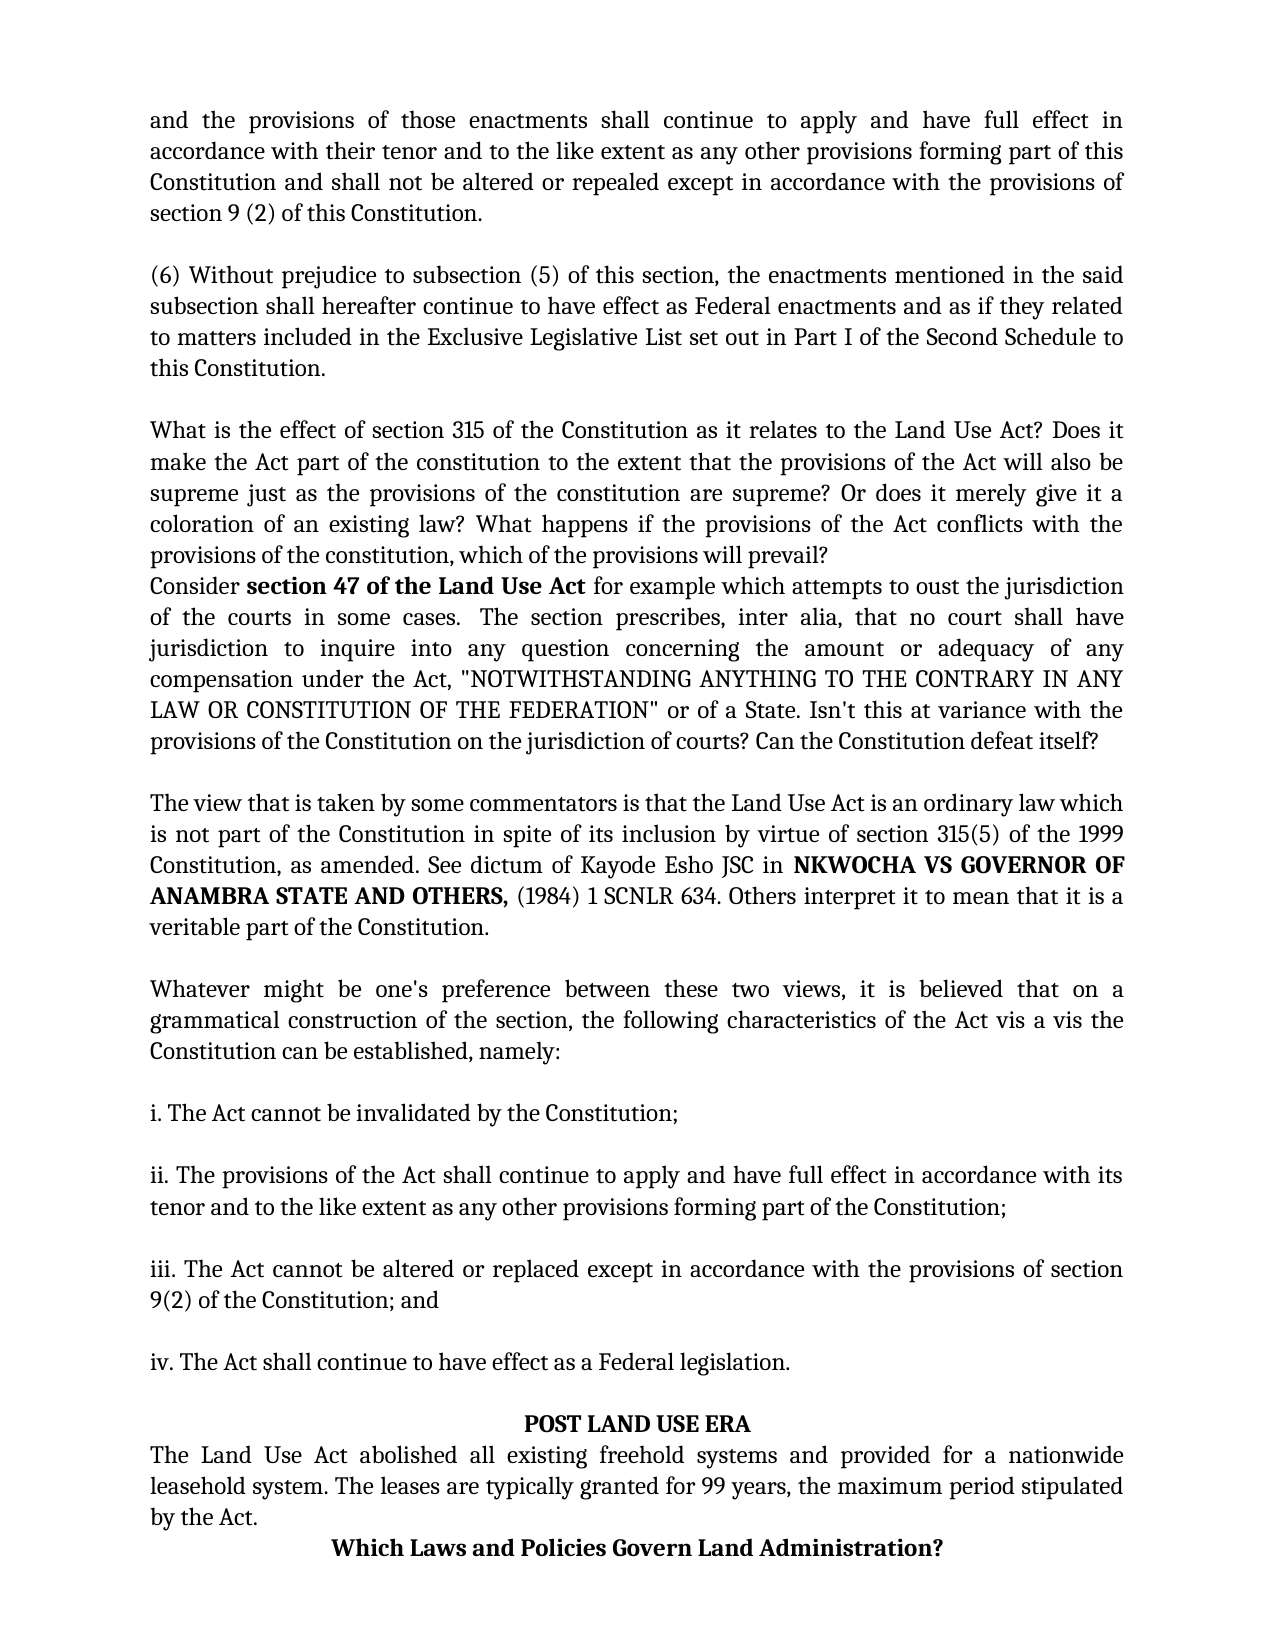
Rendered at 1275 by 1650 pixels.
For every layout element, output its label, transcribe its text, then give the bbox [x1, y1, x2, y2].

text POST LAND USE ERA [150, 1410, 1125, 1438]
text Whatever might be one's preference between these two views, it is believed that on a grammatical construction of the section, the following characteristics of the Act vis a vis the Constitution can be established, namely: [150, 975, 1125, 1066]
text Which Laws and Policies Govern Land Administration? [150, 1534, 1125, 1563]
text iv. The Act shall continue to have effect as a Federal legislation. [150, 1348, 1125, 1376]
text (6) Without prejudice to subsection (5) of this section, the enactments mentioned in the said subsection shall hereafter continue to have effect as Federal enactments and as if they related to matters included in the Exclusive Legislative List set out in Part I of the Second Schedule to this Constitution. [150, 261, 1125, 383]
text ii. The provisions of the Act shall continue to apply and have full effect in accordance with its tenor and to the like extent as any other provisions forming part of the Constitution; [150, 1161, 1125, 1221]
text The view that is taken by some commentators is that the Land Use Act is an ordinary law which is not part of the Constitution in spite of its inclusion by virtue of section 315(5) of the 1999 Constitution, as amended. See dictum of Kayode Esho JSC in NKWOCHA VS GOVERNOR OF ANAMBRA STATE AND OTHERS, (1984) 1 SCNLR 634. Others interpret it to mean that it is a veritable part of the Constitution. [150, 789, 1125, 942]
text i. The Act cannot be invalidated by the Constitution; [150, 1099, 1125, 1128]
text The Land Use Act abolished all existing freehold systems and provided for a nationwide leasehold system. The leases are typically granted for 99 years, the maximum period stipulated by the Act. [150, 1441, 1125, 1532]
text Consider section 47 of the Land Use Act for example which attempts to oust the jurisdiction of the courts in some cases. The section prescribes, inter alia, that no court shall have jurisdiction to inquire into any question concerning the amount or adequacy of any compensation under the Act, "NOTWITHSTANDING ANYTHING TO THE CONTRARY IN ANY LAW OR CONSTITUTION OF THE FEDERATION" or of a State. Isn't this at variance with the provisions of the Constitution on the jurisdiction of courts? Can the Constitution defeat itself? [150, 572, 1125, 756]
text and the provisions of those enactments shall continue to apply and have full effect in accordance with their tenor and to the like extent as any other provisions forming part of this Constitution and shall not be altered or repealed except in accordance with the provisions of section 9 (2) of this Constitution. [150, 106, 1125, 228]
text What is the effect of section 315 of the Constitution as it relates to the Land Use Act? Does it make the Act part of the constitution to the extent that the provisions of the Act will also be supreme just as the provisions of the constitution are supreme? Or does it merely give it a coloration of an existing law? What happens if the provisions of the Act conflicts with the provisions of the constitution, which of the provisions will prevail? [150, 416, 1125, 569]
text iii. The Act cannot be altered or replaced except in accordance with the provisions of section 9(2) of the Constitution; and [150, 1254, 1125, 1314]
